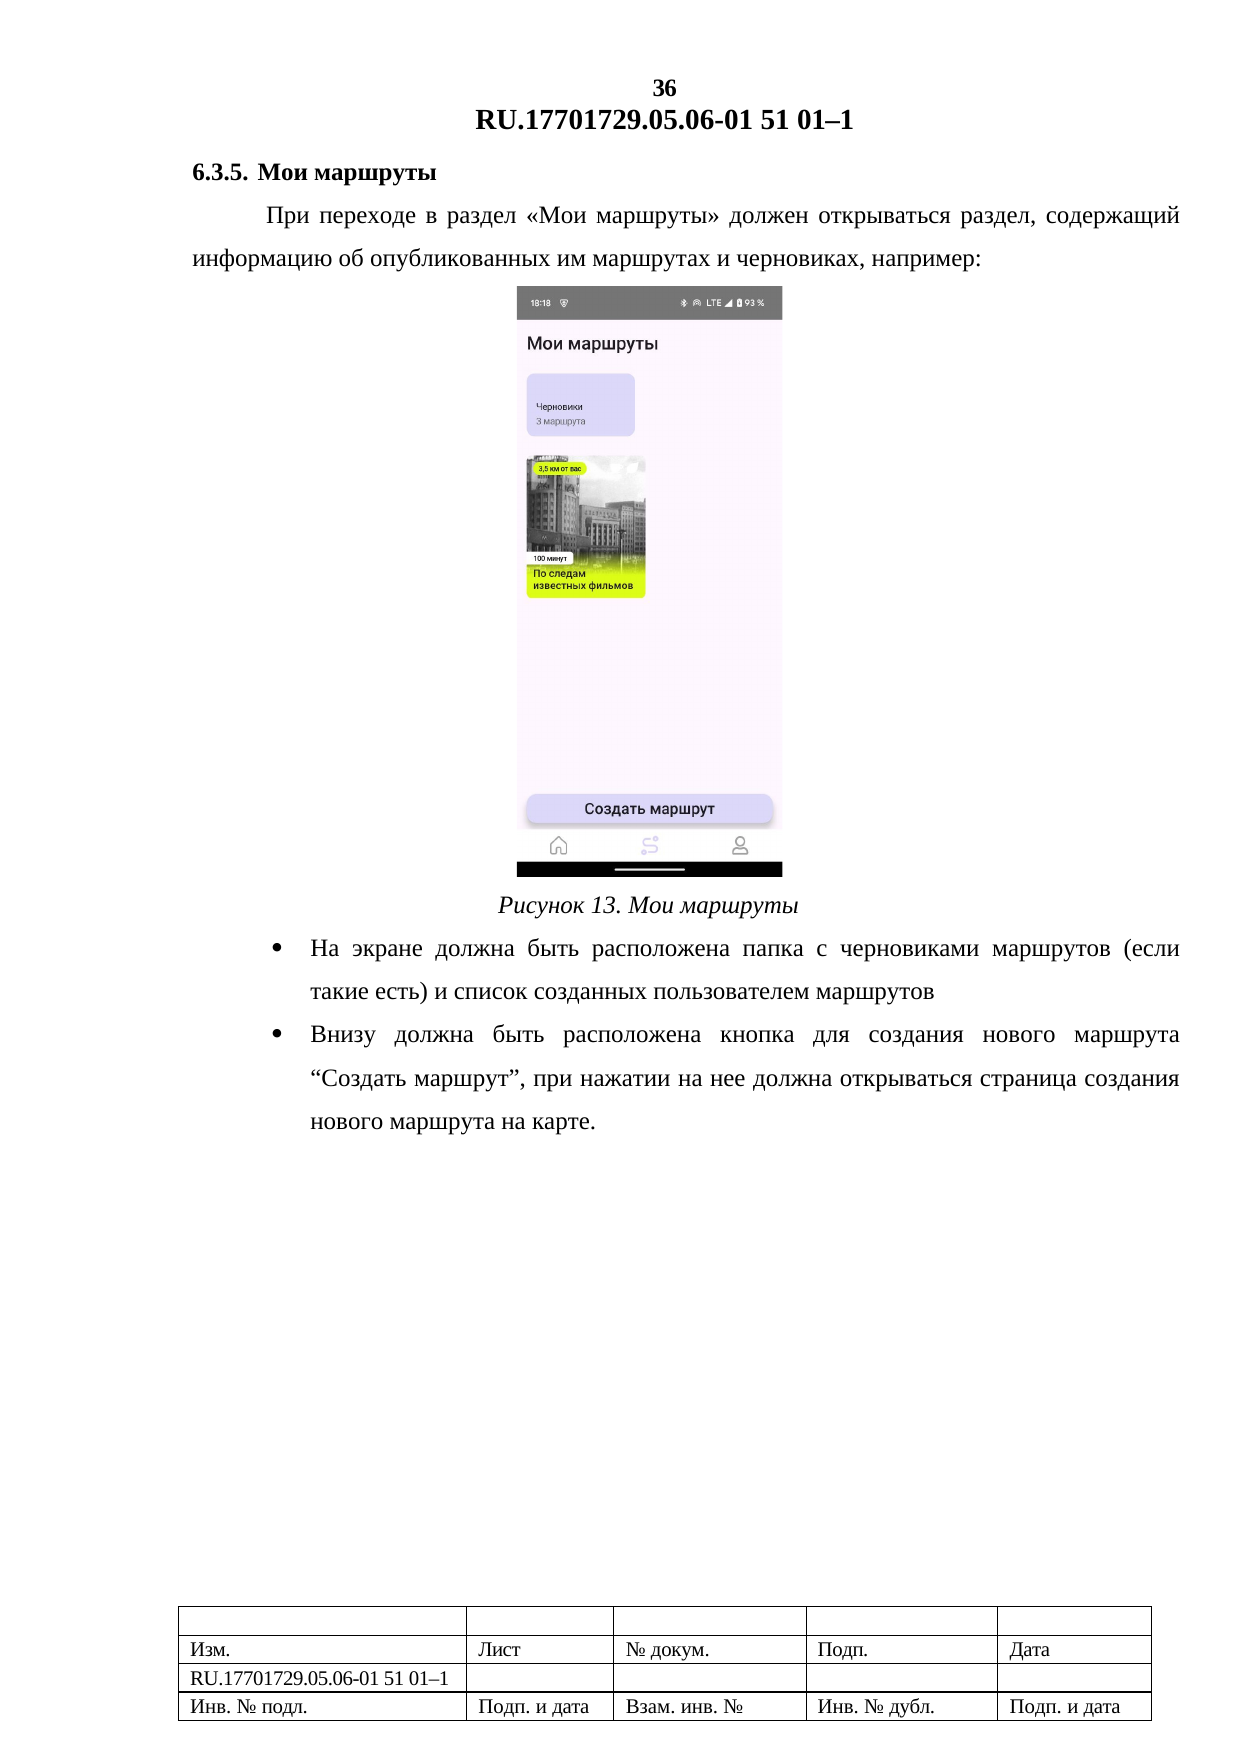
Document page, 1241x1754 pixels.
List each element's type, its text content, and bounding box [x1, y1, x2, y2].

text При переходе в раздел «Мои маршруты» должен открываться раздел, содержащий информацию об опубликованных им маршрутах и черновиках, например: [192, 200, 1181, 272]
subtitle Мои маршруты [118, 157, 1181, 186]
list Внизу должна быть расположена кнопка для создания нового маршрута “Создать маршрут”, при нажатии на нее должна открываться страница создания нового маршрута на карте. [273, 1019, 1181, 1134]
picture [516, 286, 783, 877]
list На экране должна быть расположена папка с черновиками маршрутов (если такие есть) и список созданных пользователем маршрутов [273, 933, 1181, 1005]
text Рисунок 13. Мои маршруты [118, 890, 1181, 919]
